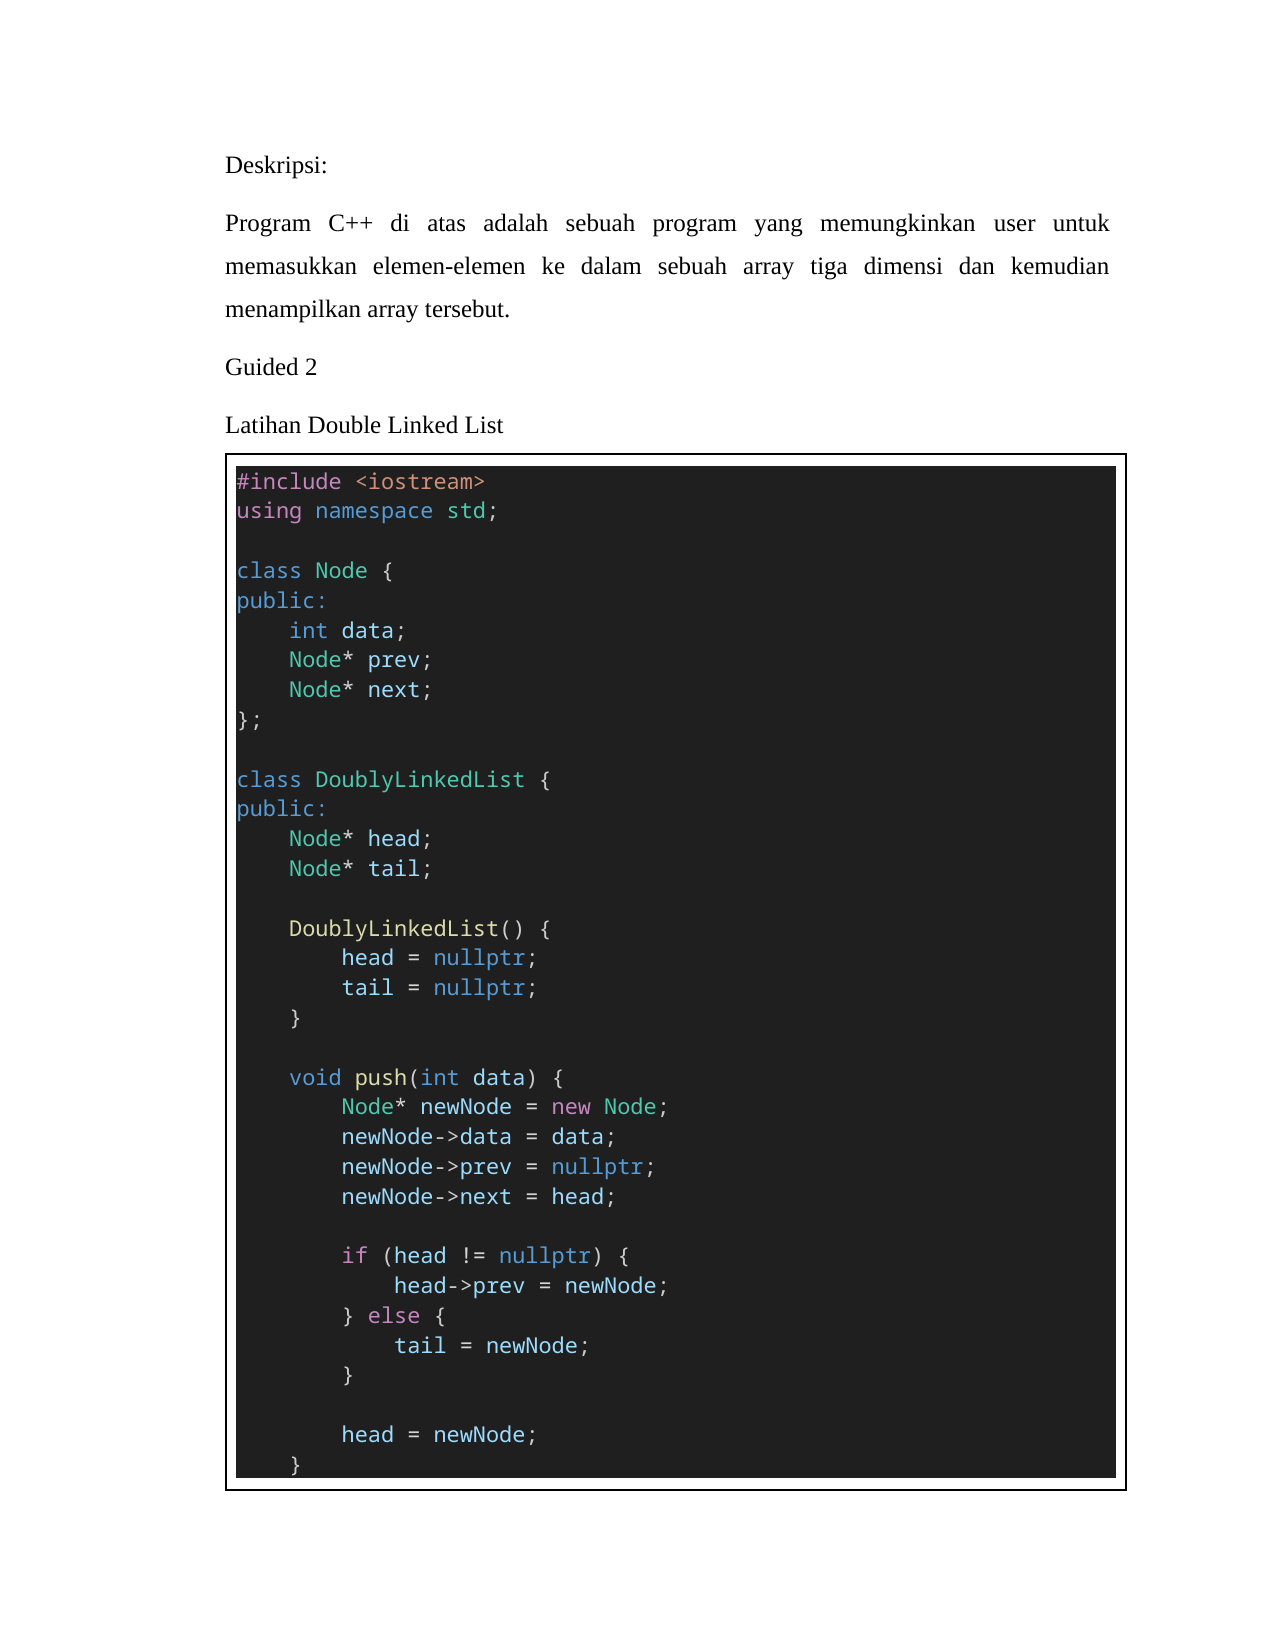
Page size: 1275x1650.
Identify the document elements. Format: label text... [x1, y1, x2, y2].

text Deskripsi: [225, 150, 1110, 179]
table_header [227, 455, 1125, 1489]
text Program C++ di atas adalah sebuah program yang memungkinkan user untuk memasukkan elemen-elemen ke dalam sebuah array tiga dimensi dan kemudian menampilkan array tersebut. [225, 208, 1110, 323]
text Guided 2 [225, 352, 1110, 381]
text Latihan Double Linked List [225, 410, 1110, 439]
